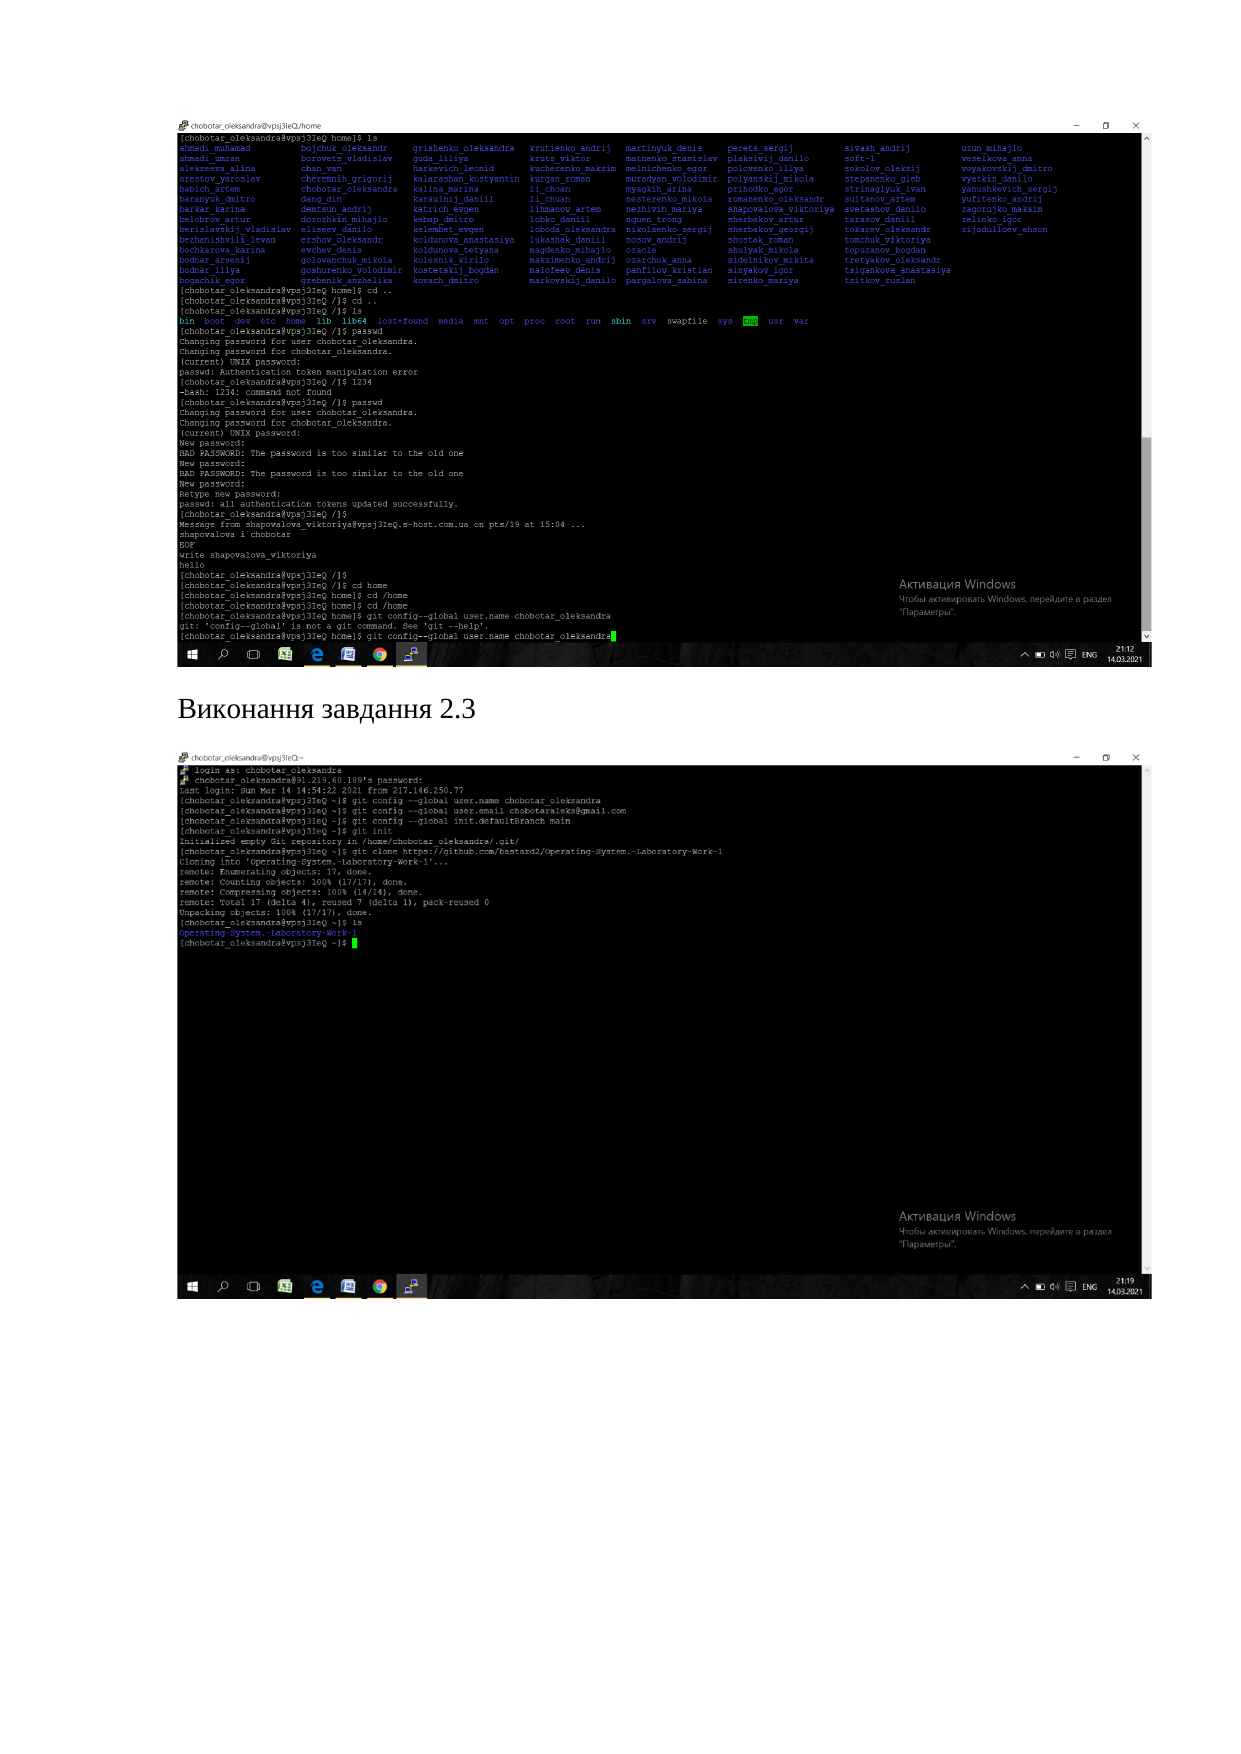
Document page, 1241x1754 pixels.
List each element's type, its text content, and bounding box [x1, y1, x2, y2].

picture [177, 750, 1152, 1299]
picture [177, 118, 1152, 667]
text Виконання завдання 2.3 [177, 691, 1152, 725]
